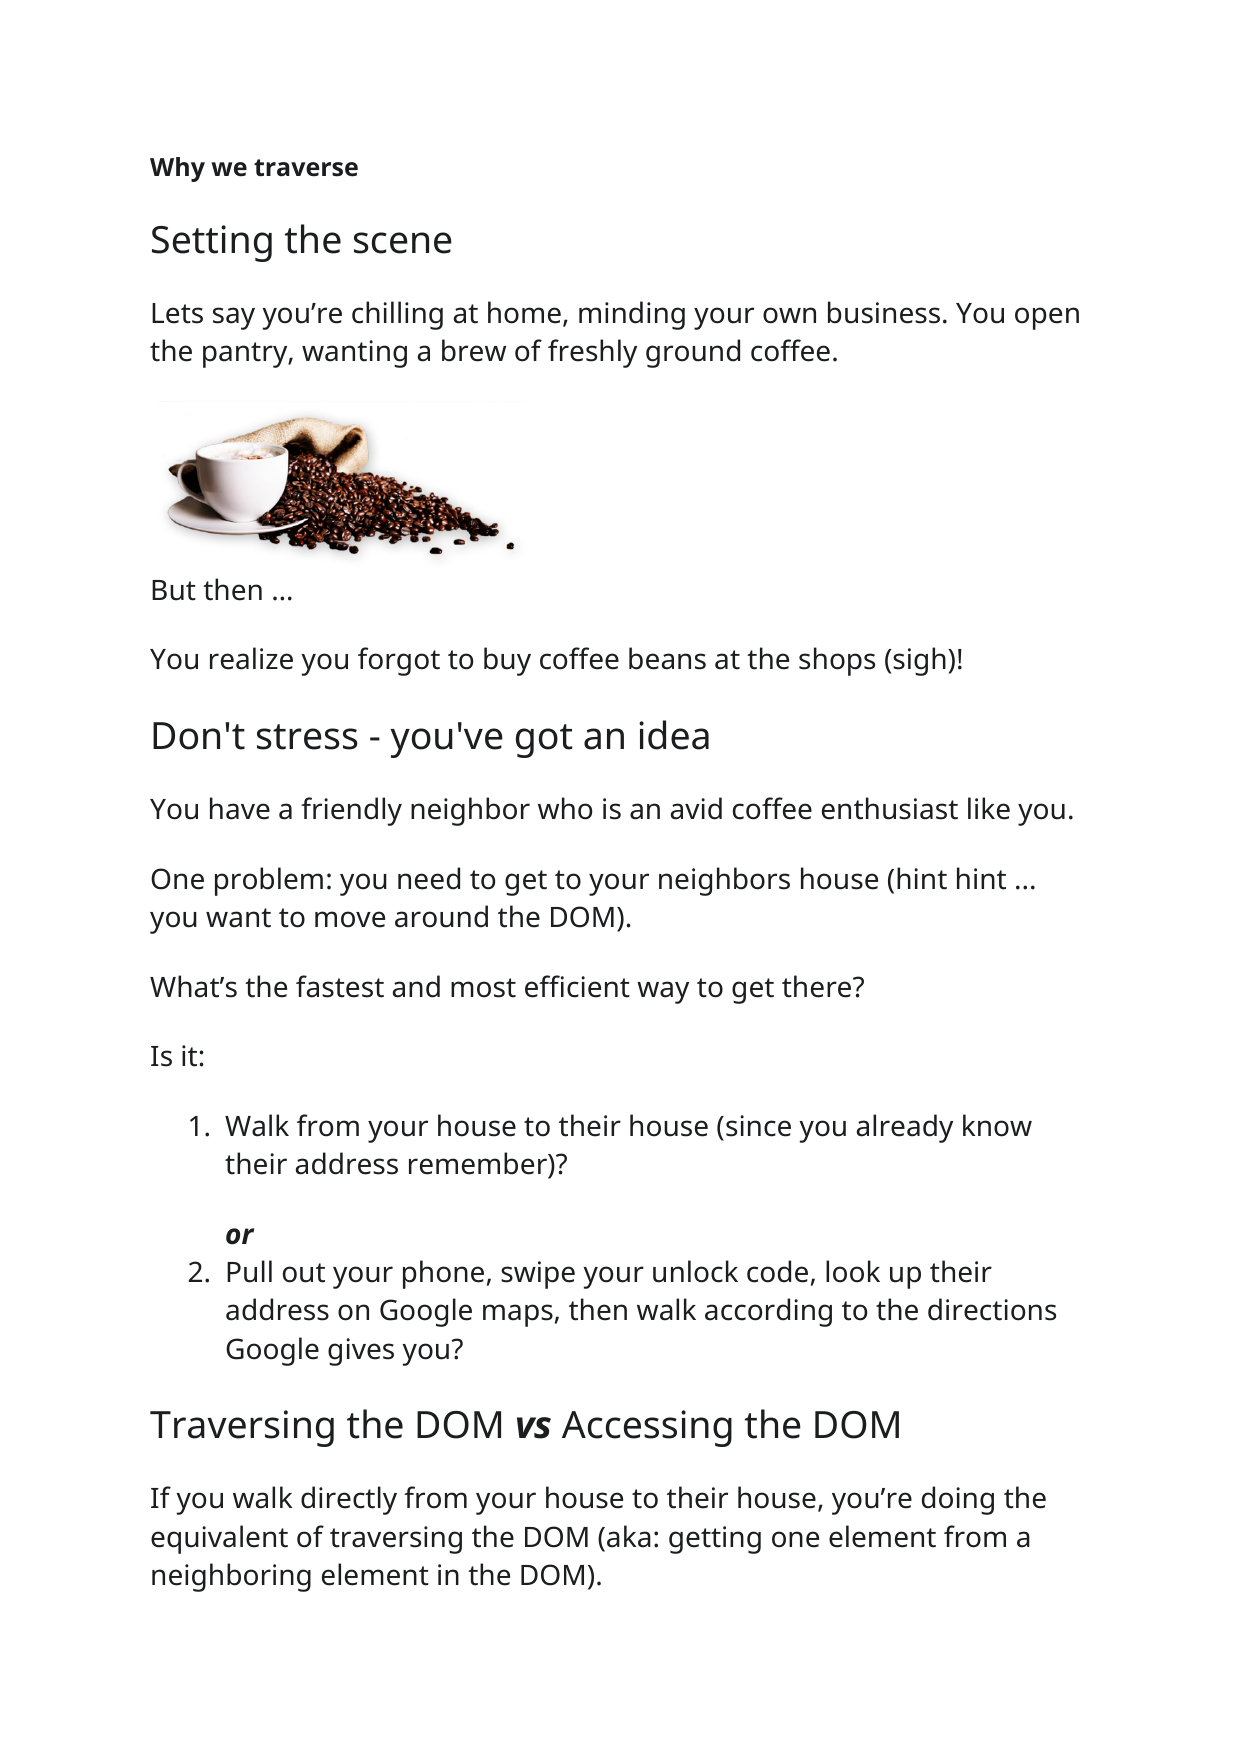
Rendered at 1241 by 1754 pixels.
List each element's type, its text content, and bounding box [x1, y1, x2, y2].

text You realize you forgot to buy coffee beans at the shops (sigh)! [150, 640, 1090, 678]
text Traversing the DOM vs Accessing the DOM [150, 1399, 1090, 1450]
text But then … [150, 570, 1090, 608]
text What’s the fastest and most efficient way to get there? [150, 967, 1090, 1005]
text You have a friendly neighbor who is an avid coffee enthusiast like you. [150, 789, 1090, 828]
list Pull out your phone, swipe your unlock code, look up their address on Google maps, then walk according to the directions Google gives you? [187, 1252, 1090, 1367]
text If you walk directly from your house to their house, you’re doing the equivalent of traversing the DOM (aka: getting one element from a neighboring element in the DOM). [150, 1479, 1090, 1594]
text Setting the scene [150, 213, 1090, 264]
picture [150, 401, 527, 571]
list Walk from your house to their house (since you already know their address remember)? [187, 1106, 1090, 1183]
text Why we traverse [150, 150, 1090, 184]
text Don't stress - you've got an idea [150, 709, 1090, 760]
text or [225, 1214, 1090, 1252]
text Lets say you’re chilling at home, minding your own business. You open the pantry, wanting a brew of freshly ground coffee. [150, 293, 1090, 370]
text Is it: [150, 1037, 1090, 1075]
text One problem: you need to get to your neighbors house (hint hint ... you want to move around the DOM). [150, 859, 1090, 936]
